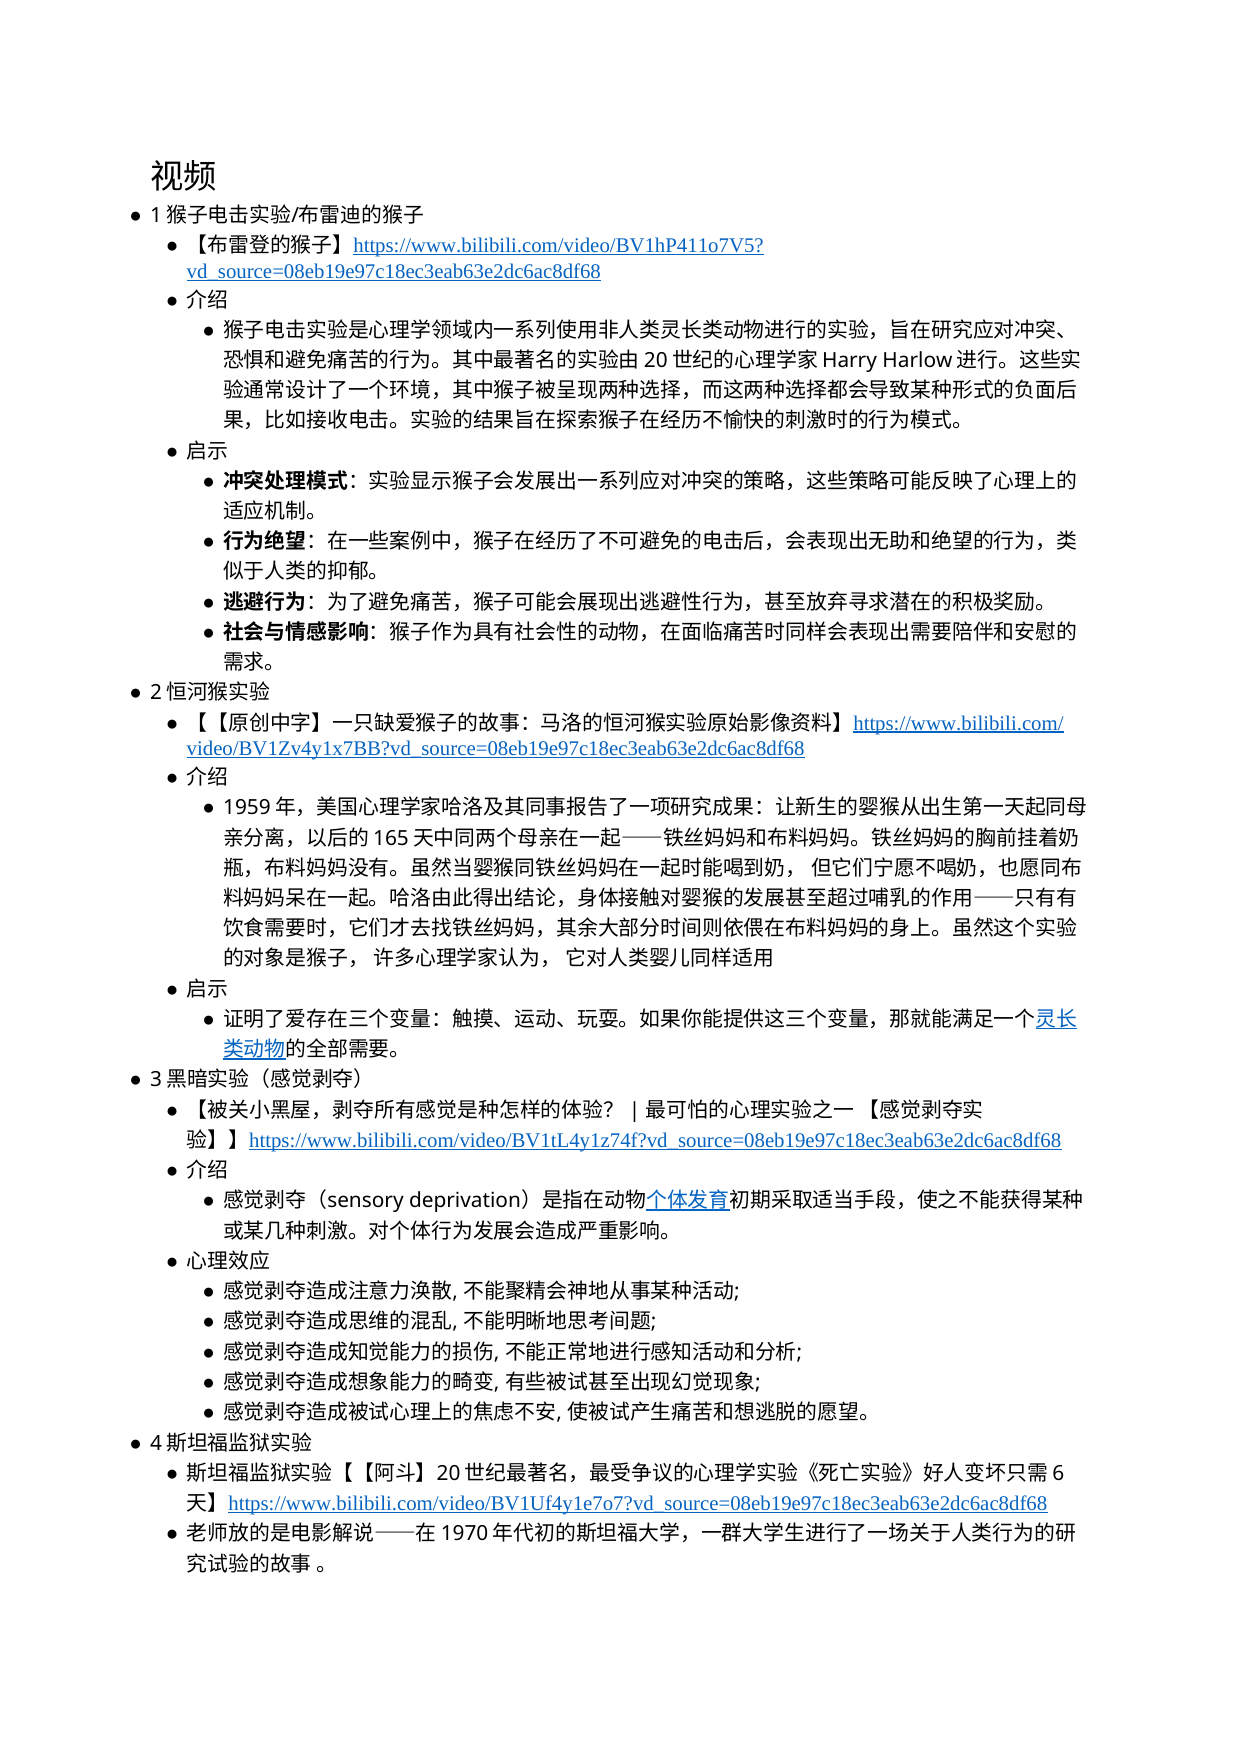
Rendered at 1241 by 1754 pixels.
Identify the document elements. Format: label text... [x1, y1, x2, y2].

list 逃避行为：为了避免痛苦，猴子可能会展现出逃避性行为，甚至放弃寻求潜在的积极奖励。 [202, 585, 1090, 615]
list 介绍 [166, 760, 1090, 790]
list 启示 [166, 972, 1090, 1002]
list 证明了爱存在三个变量：触摸、运动、玩耍。如果你能提供这三个变量，那就能满足一个灵长类动物的全部需要。 [202, 1002, 1090, 1062]
list 心理效应 [166, 1244, 1090, 1274]
list 斯坦福监狱实验【【阿斗】20世纪最著名，最受争议的心理学实验《死亡实验》好人变坏只需6天】https://www.bilibili.com/video/BV1Uf4y1e7o7?vd_source=08eb19e97c18ec3eab63e2dc6ac8df68 [166, 1456, 1090, 1517]
list 老师放的是电影解说——在1970年代初的斯坦福大学，一群大学生进行了一场关于人类行为的研究试验的故事 。 [166, 1517, 1090, 1577]
list 行为绝望：在一些案例中，猴子在经历了不可避免的电击后，会表现出无助和绝望的行为，类似于人类的抑郁。 [202, 524, 1090, 585]
list 【布雷登的猴子】https://www.bilibili.com/video/BV1hP411o7V5?vd_source=08eb19e97c18ec3eab63e2dc6ac8df68 [166, 228, 1090, 283]
list 感觉剥夺造成知觉能力的损伤, 不能正常地进行感知活动和分析; [202, 1335, 1090, 1365]
list 感觉剥夺造成注意力涣散, 不能聚精会神地从事某种活动; [202, 1274, 1090, 1304]
list 感觉剥夺造成想象能力的畸变, 有些被试甚至出现幻觉现象; [202, 1365, 1090, 1396]
list 启示 [166, 434, 1090, 464]
list 感觉剥夺造成思维的混乱, 不能明晰地思考间题; [202, 1304, 1090, 1335]
list 4斯坦福监狱实验 [129, 1426, 1090, 1456]
subtitle 视频 [150, 150, 1090, 198]
list 社会与情感影响：猴子作为具有社会性的动物，在面临痛苦时同样会表现出需要陪伴和安慰的需求。 [202, 615, 1090, 676]
list 【被关小黑屋，剥夺所有感觉是种怎样的体验？ | 最可怕的心理实验之一 【感觉剥夺实验】】https://www.bilibili.com/video/BV1tL4y1z74f?vd_source=08eb19e97c18ec3eab63e2dc6ac8df68 [166, 1093, 1090, 1153]
list 3黑暗实验（感觉剥夺） [129, 1062, 1090, 1093]
list 感觉剥夺造成被试心理上的焦虑不安, 使被试产生痛苦和想逃脱的愿望。 [202, 1396, 1090, 1426]
list 感觉剥夺（sensory deprivation）是指在动物个体发育初期采取适当手段，使之不能获得某种或某几种刺激。对个体行为发展会造成严重影响。 [202, 1183, 1090, 1244]
list 2恒河猴实验 [129, 676, 1090, 706]
list 【【原创中字】一只缺爱猴子的故事：马洛的恒河猴实验原始影像资料】https://www.bilibili.com/video/BV1Zv4y1x7BB?vd_source=08eb19e97c18ec3eab63e2dc6ac8df68 [166, 706, 1090, 760]
list 猴子电击实验是心理学领域内一系列使用非人类灵长类动物进行的实验，旨在研究应对冲突、恐惧和避免痛苦的行为。其中最著名的实验由20世纪的心理学家Harry Harlow进行。这些实验通常设计了一个环境，其中猴子被呈现两种选择，而这两种选择都会导致某种形式的负面后果，比如接收电击。实验的结果旨在探索猴子在经历不愉快的刺激时的行为模式。 [202, 313, 1090, 434]
list 冲突处理模式：实验显示猴子会发展出一系列应对冲突的策略，这些策略可能反映了心理上的适应机制。 [202, 464, 1090, 524]
list 介绍 [166, 1153, 1090, 1183]
list 介绍 [166, 283, 1090, 313]
list 1猴子电击实验/布雷迪的猴子 [129, 198, 1090, 228]
list 1959年，美国心理学家哈洛及其同事报告了一项研究成果：让新生的婴猴从出生第一天起同母亲分离，以后的165天中同两个母亲在一起——铁丝妈妈和布料妈妈。铁丝妈妈的胸前挂着奶瓶，布料妈妈没有。虽然当婴猴同铁丝妈妈在一起时能喝到奶， 但它们宁愿不喝奶，也愿同布料妈妈呆在一起。哈洛由此得出结论，身体接触对婴猴的发展甚至超过哺乳的作用——只有有饮食需要时，它们才去找铁丝妈妈，其余大部分时间则依偎在布料妈妈的身上。虽然这个实验的对象是猴子， 许多心理学家认为， 它对人类婴儿同样适用 [202, 790, 1090, 972]
